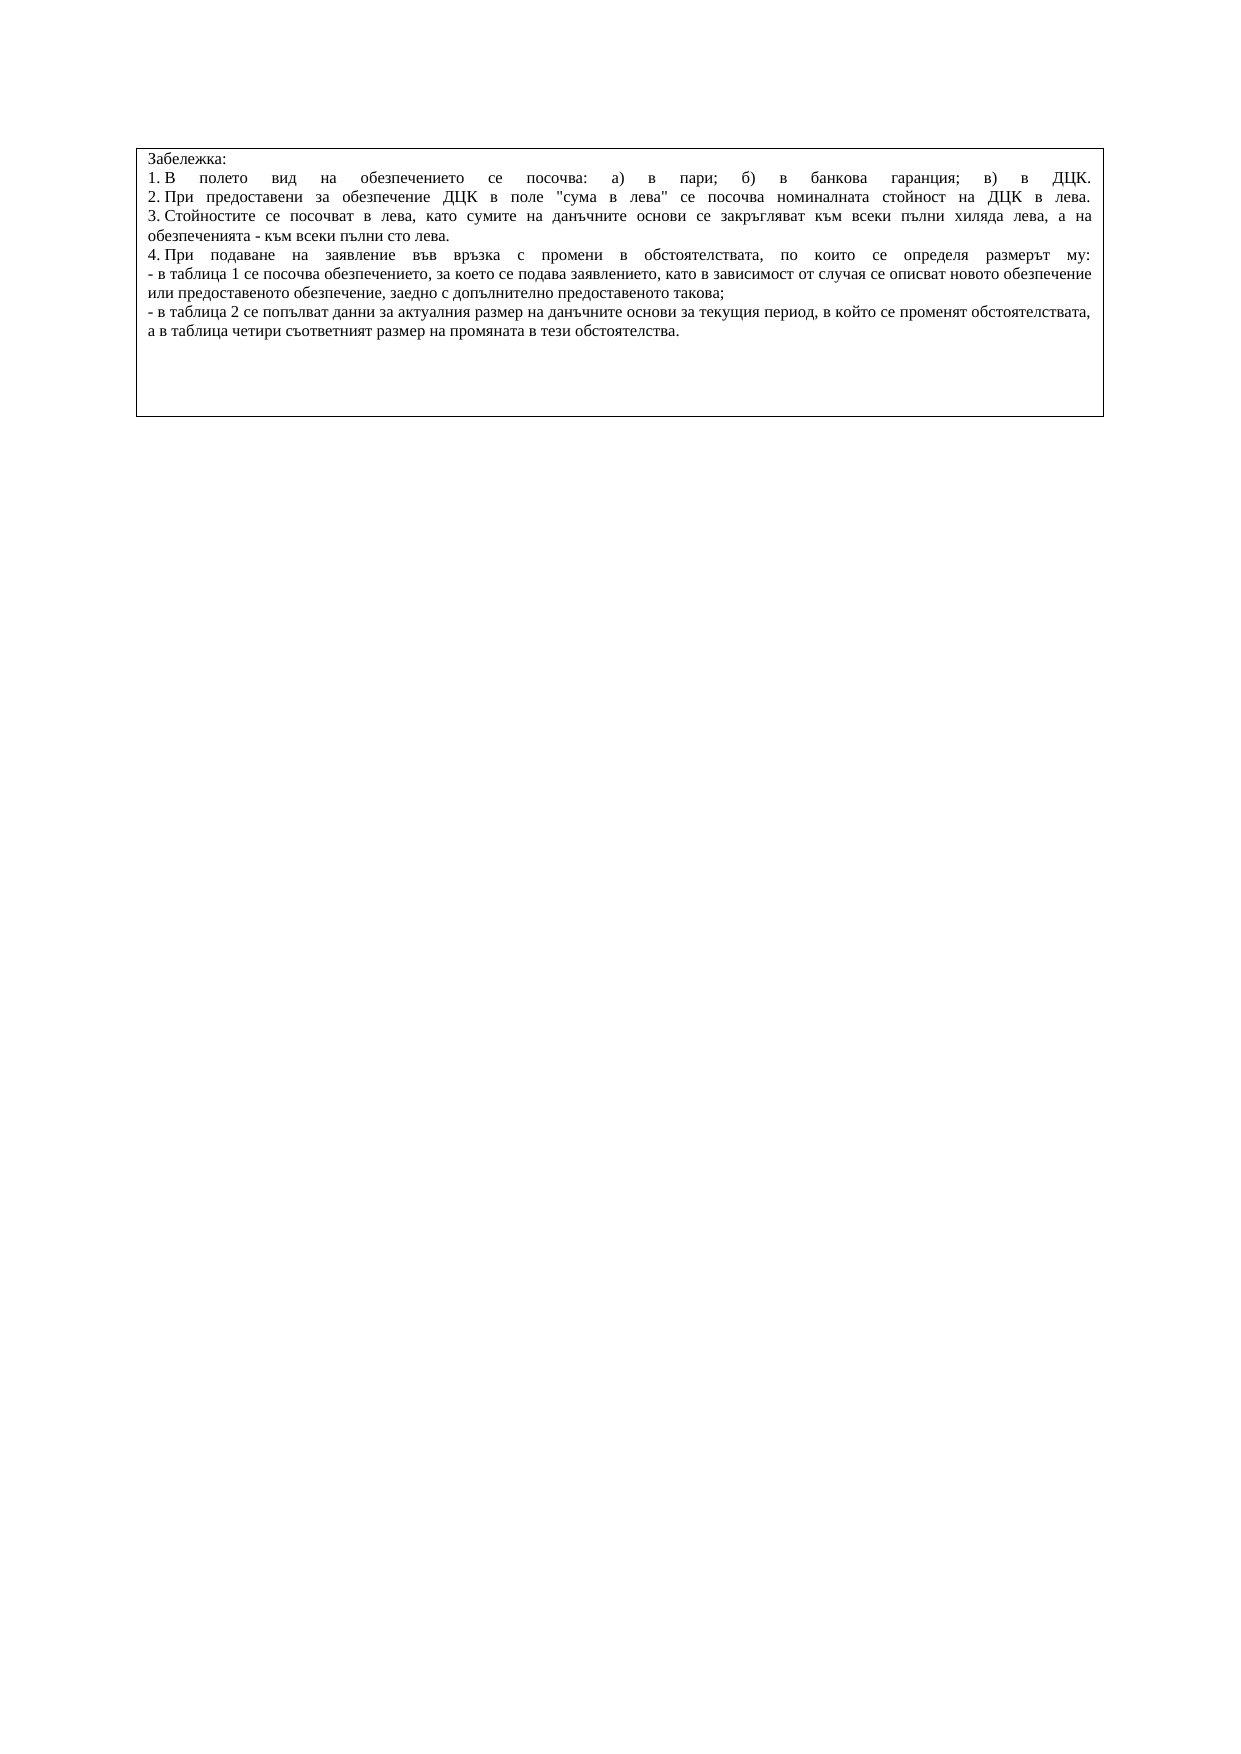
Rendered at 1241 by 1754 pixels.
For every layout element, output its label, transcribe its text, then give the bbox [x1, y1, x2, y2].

table_cell Забележка: 1. В полето вид на обезпечението се посочва: а) в пари; б) в банкова гаранция; в) в ДЦК. 2. При предоставени за обезпечение ДЦК в поле "сума в лева" се посочва номиналната стойност на ДЦК в лева. 3. Стойностите се посочват в лева, като сумите на данъчните основи се закръгляват към всеки пълни хиляда лева, а на обезпеченията - към всеки пълни сто лева. 4. При подаване на заявление във връзка с промени в обстоятелствата, по които се определя размерът му: - в таблица 1 се посочва обезпечението, за което се подава заявлението, като в зависимост от случая се описват новото обезпечение или предоставеното обезпечение, заедно с допълнително предоставеното такова; - в таблица 2 се попълват данни за актуалния размер на данъчните основи за текущия период, в който се променят обстоятелствата, а в таблица четири съответният размер на промяната в тези обстоятелства. [137, 149, 1103, 416]
